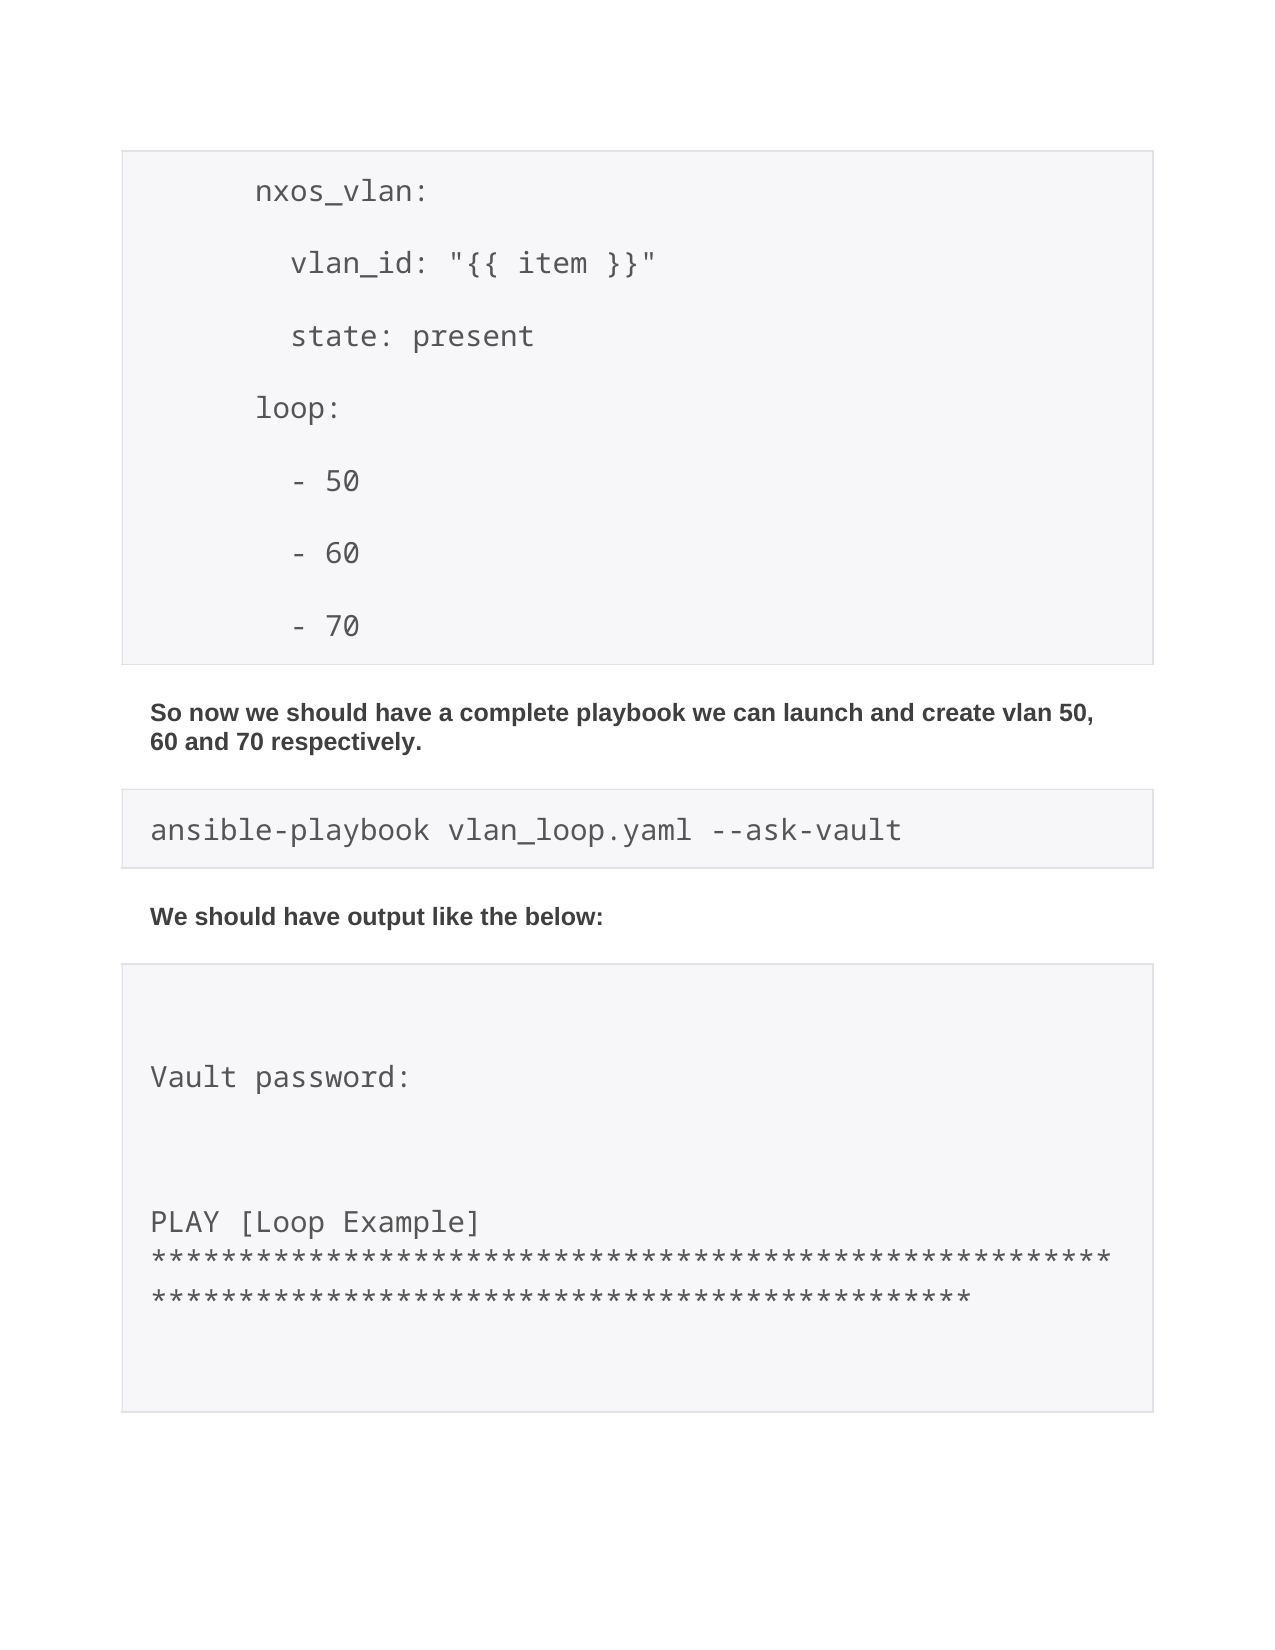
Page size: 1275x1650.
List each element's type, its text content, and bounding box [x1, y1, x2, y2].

text ansible-playbook vlan_loop.yaml --ask-vault [123, 790, 1152, 867]
text - 60 [123, 512, 1152, 572]
text PLAY [Loop Example] ****************************************************************************************************** [123, 1181, 1152, 1320]
text state: present [123, 295, 1152, 355]
text loop: [123, 367, 1152, 427]
text nxos_vlan: [123, 152, 1152, 210]
text - 50 [123, 440, 1152, 500]
text So now we should have a complete playbook we can launch and create vlan 50, 60 and 70 respectively. [150, 698, 1125, 756]
text vlan_id: "{{ item }}" [123, 222, 1152, 282]
text - 70 [123, 585, 1152, 664]
text We should have output like the below: [150, 902, 1125, 930]
text Vault password: [123, 1036, 1152, 1096]
